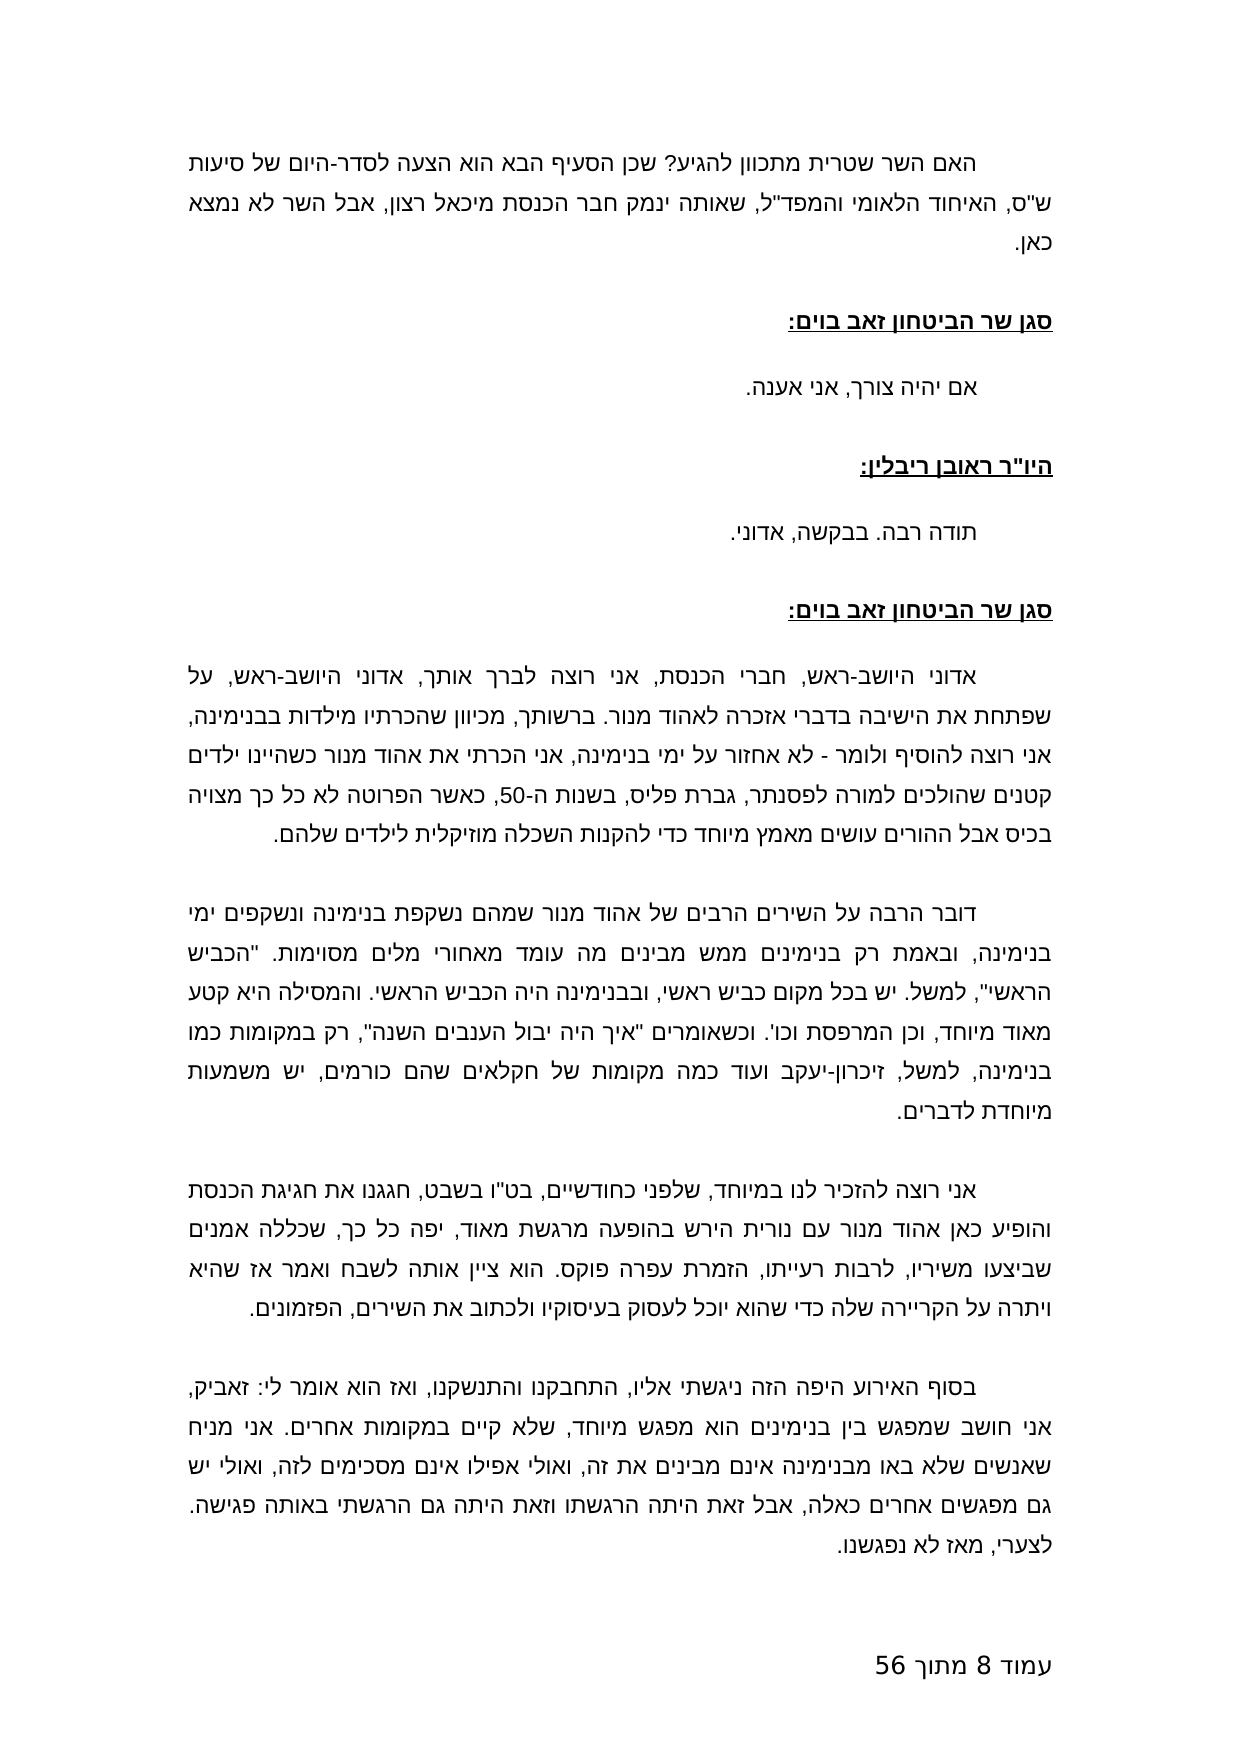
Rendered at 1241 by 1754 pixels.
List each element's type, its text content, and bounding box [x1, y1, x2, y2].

text אם יהיה צורך, אני אענה. [187, 374, 1053, 400]
text סגן שר הביטחון זאב בוים: [187, 597, 1053, 624]
text תודה רבה. בבקשה, אדוני. [187, 518, 1053, 545]
text אדוני היושב-ראש, חברי הכנסת, אני רוצה לברך אותך, אדוני היושב-ראש, על שפתחת את הישיבה בדברי אזכרה לאהוד מנור. ברשותך, מכיוון שהכרתיו מילדות בבנימינה, אני רוצה להוסיף ולומר - לא אחזור על ימי בנימינה, אני הכרתי את אהוד מנור כשהיינו ילדים קטנים שהולכים למורה לפסנתר, גברת פליס, בשנות ה-50, כאשר הפרוטה לא כל כך מצויה בכיס אבל ההורים עושים מאמץ מיוחד כדי להקנות השכלה מוזיקלית לילדים שלהם. [187, 663, 1053, 848]
text דובר הרבה על השירים הרבים של אהוד מנור שמהם נשקפת בנימינה ונשקפים ימי בנימינה, ובאמת רק בנימינים ממש מבינים מה עומד מאחורי מלים מסוימות. "הכביש הראשי", למשל. יש בכל מקום כביש ראשי, ובבנימינה היה הכביש הראשי. והמסילה היא קטע מאוד מיוחד, וכן המרפסת וכו'. וכשאומרים "איך היה יבול הענבים השנה", רק במקומות כמו בנימינה, למשל, זיכרון-יעקב ועוד כמה מקומות של חקלאים שהם כורמים, יש משמעות מיוחדת לדברים. [187, 900, 1053, 1124]
text האם השר שטרית מתכוון להגיע? שכן הסעיף הבא הוא הצעה לסדר-היום של סיעות ש"ס, האיחוד הלאומי והמפד"ל, שאותה ינמק חבר הכנסת מיכאל רצון, אבל השר לא נמצא כאן. [187, 150, 1053, 255]
text היו"ר ראובן ריבלין: [187, 453, 1053, 479]
text בסוף האירוע היפה הזה ניגשתי אליו, התחבקנו והתנשקנו, ואז הוא אומר לי: זאביק, אני חושב שמפגש בין בנימינים הוא מפגש מיוחד, שלא קיים במקומות אחרים. אני מניח שאנשים שלא באו מבנימינה אינם מבינים את זה, ואולי אפילו אינם מסכימים לזה, ואולי יש גם מפגשים אחרים כאלה, אבל זאת היתה הרגשתו וזאת היתה גם הרגשתי באותה פגישה. לצערי, מאז לא נפגשנו. [187, 1374, 1053, 1558]
text סגן שר הביטחון זאב בוים: [187, 308, 1053, 334]
text אני רוצה להזכיר לנו במיוחד, שלפני כחודשיים, בט"ו בשבט, חגגנו את חגיגת הכנסת והופיע כאן אהוד מנור עם נורית הירש בהופעה מרגשת מאוד, יפה כל כך, שכללה אמנים שביצעו משיריו, לרבות רעייתו, הזמרת עפרה פוקס. הוא ציין אותה לשבח ואמר אז שהיא ויתרה על הקריירה שלה כדי שהוא יוכל לעסוק בעיסוקיו ולכתוב את השירים, הפזמונים. [187, 1177, 1053, 1321]
